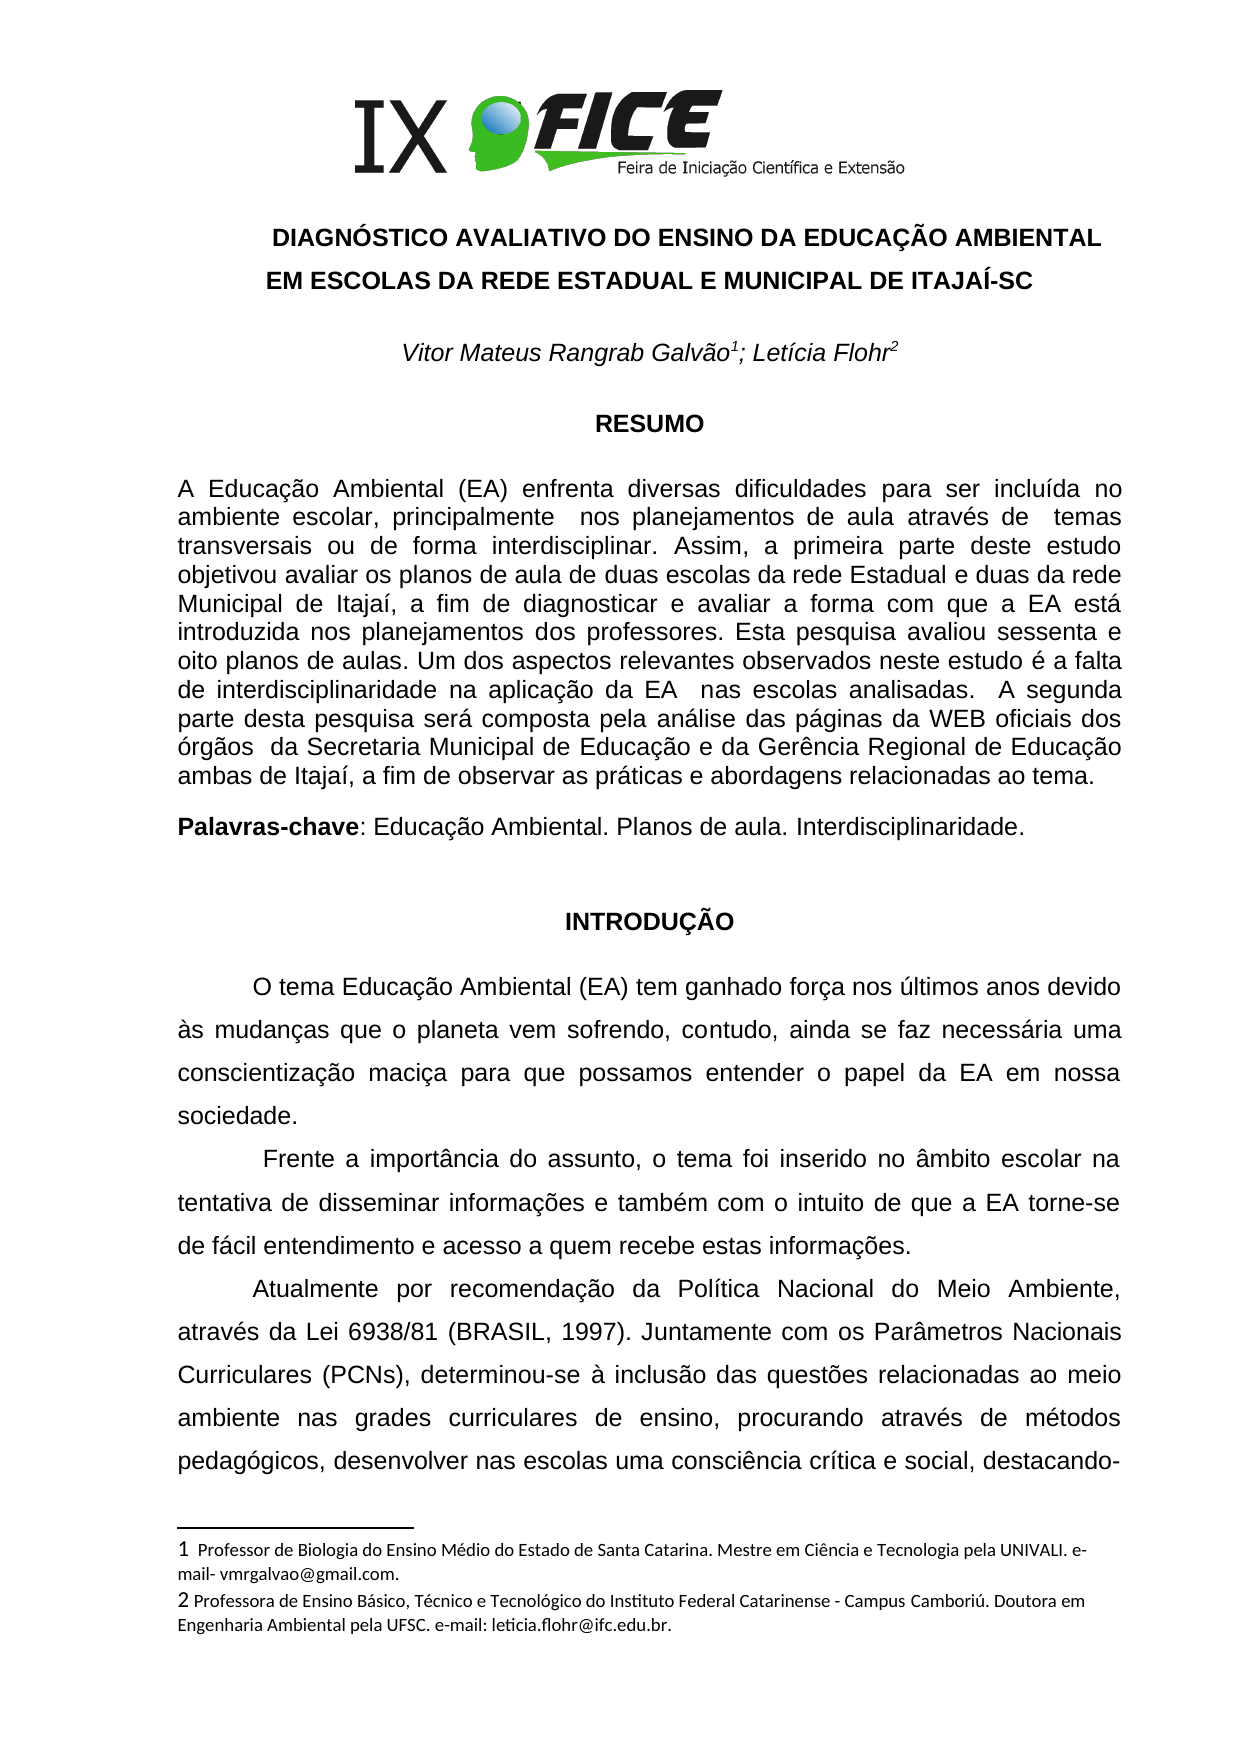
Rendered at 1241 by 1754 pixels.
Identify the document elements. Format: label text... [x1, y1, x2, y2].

text Frente a importância do assunto, o tema foi inserido no âmbito escolar na tentativa de disseminar informações e também com o intuito de que a EA torne-se de fácil entendimento e acesso a quem recebe estas informações. [177, 1144, 1122, 1259]
text O tema Educação Ambiental (EA) tem ganhado força nos últimos anos devido às mudanças que o planeta vem sofrendo, contudo, ainda se faz necessária uma conscientização maciça para que possamos entender o papel da EA em nossa sociedade. [177, 972, 1122, 1130]
text A Educação Ambiental (EA) enfrenta diversas dificuldades para ser incluída no ambiente escolar, principalmente nos planejamentos de aula através de temas transversais ou de forma interdisciplinar. Assim, a primeira parte deste estudo objetivou avaliar os planos de aula de duas escolas da rede Estadual e duas da rede Municipal de Itajaí, a fim de diagnosticar e avaliar a forma com que a EA está introduzida nos planejamentos dos professores. Esta pesquisa avaliou sessenta e oito planos de aulas. Um dos aspectos relevantes observados neste estudo é a falta de interdisciplinaridade na aplicação da EA nas escolas analisadas. A segunda parte desta pesquisa será composta pela análise das páginas da WEB oficiais dos órgãos da Secretaria Municipal de Educação e da Gerência Regional de Educação ambas de Itajaí, a fim de observar as práticas e abordagens relacionadas ao tema. [177, 560, 1122, 790]
text Vitor Mateus Rangrab Galvão; Letícia Flohr [177, 338, 1122, 367]
text RESUMO [177, 409, 1122, 438]
text DIAGNÓSTICO AVALIATIVO DO ENSINO DA EDUCAÇÃO AMBIENTAL EM ESCOLAS DA REDE ESTADUAL E MUNICIPAL DE ITAJAÍ-SC [177, 223, 1122, 295]
text Palavras-chave: Educação Ambiental. Planos de aula. Interdisciplinaridade. [177, 811, 1122, 840]
text INTRODUÇÃO [177, 907, 1122, 936]
picture [350, 73, 949, 198]
